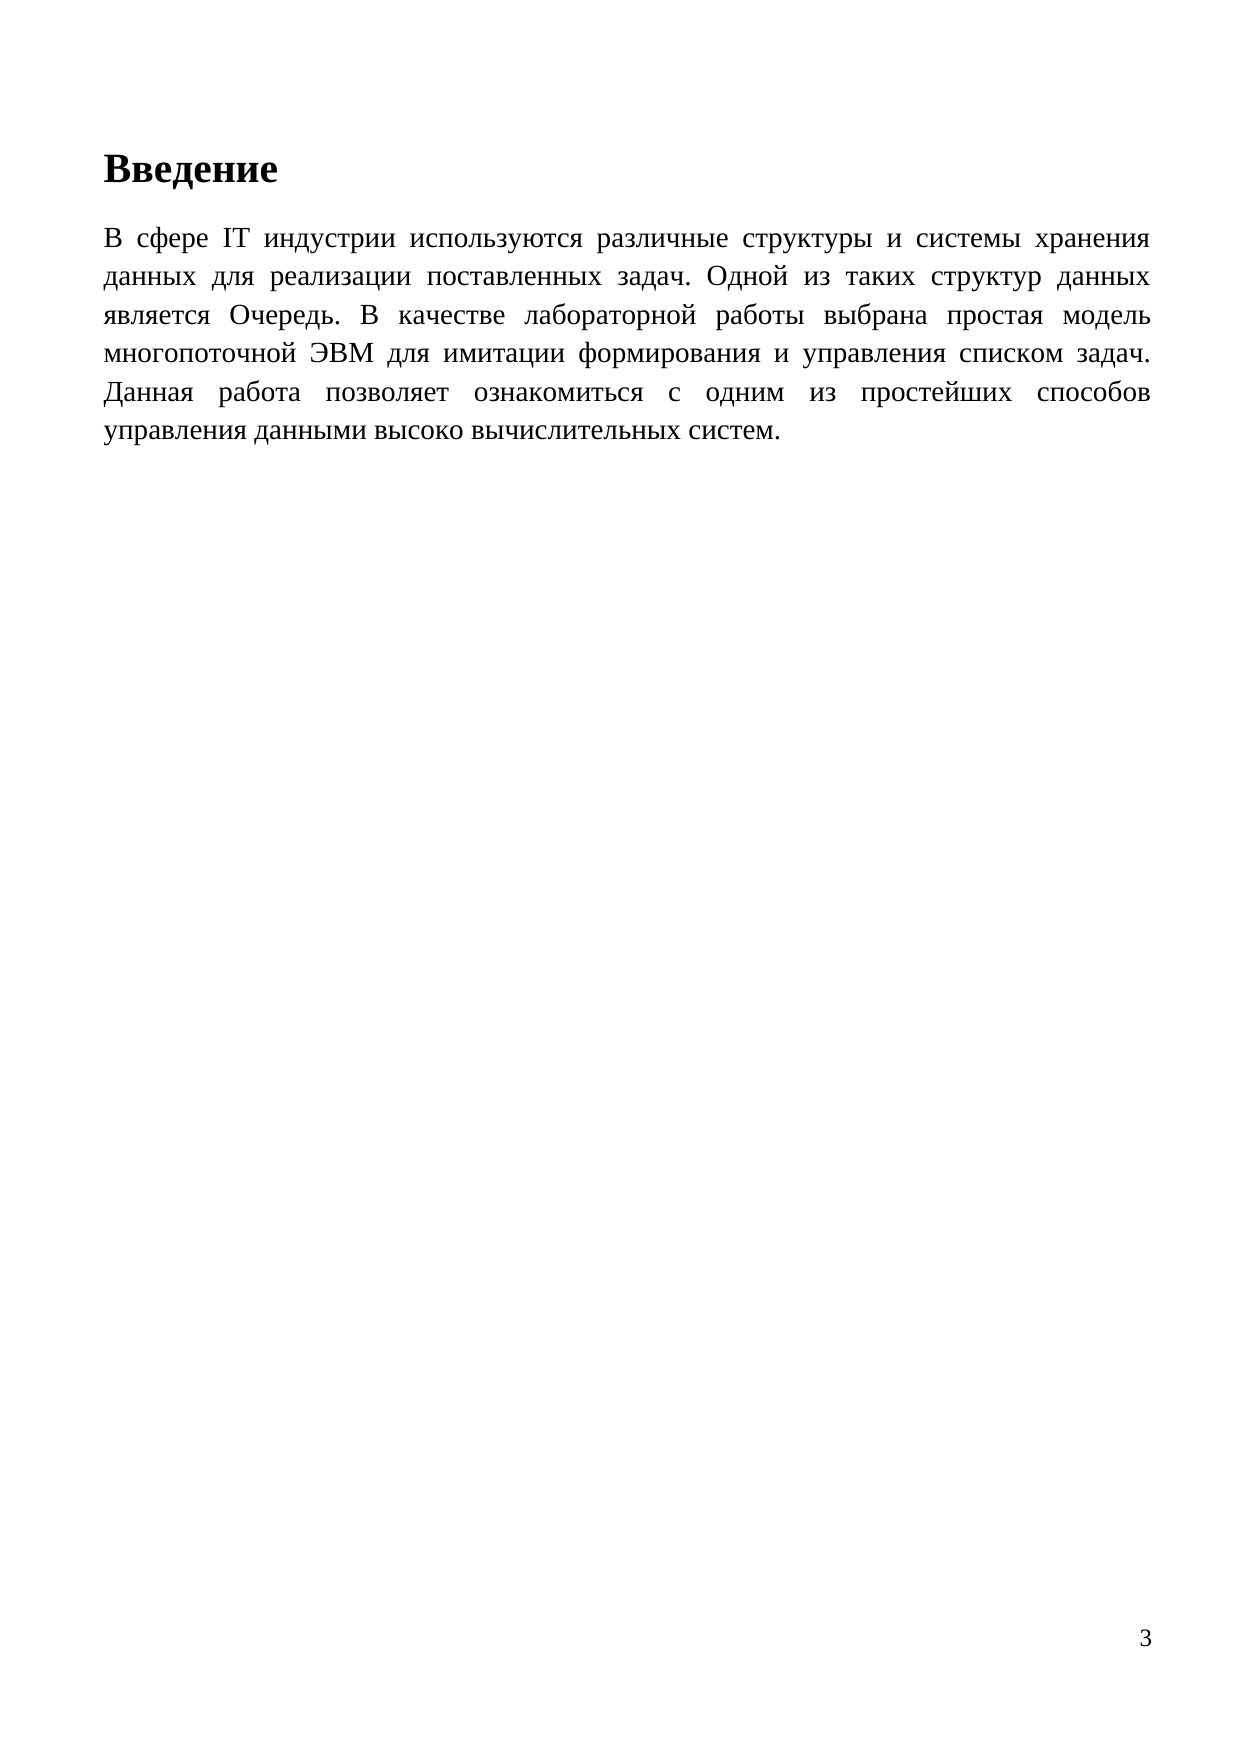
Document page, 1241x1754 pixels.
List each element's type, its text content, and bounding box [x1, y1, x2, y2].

subtitle Введение [103, 143, 1152, 191]
text В сфере IT индустрии используются различные структуры и системы хранения данных для реализации поставленных задач. Одной из таких структур данных является Очередь. В качестве лабораторной работы выбрана простая модель многопоточной ЭВМ для имитации формирования и управления списком задач. Данная работа позволяет ознакомиться с одним из простейших способов управления данными высоко вычислительных систем. [103, 220, 1152, 446]
